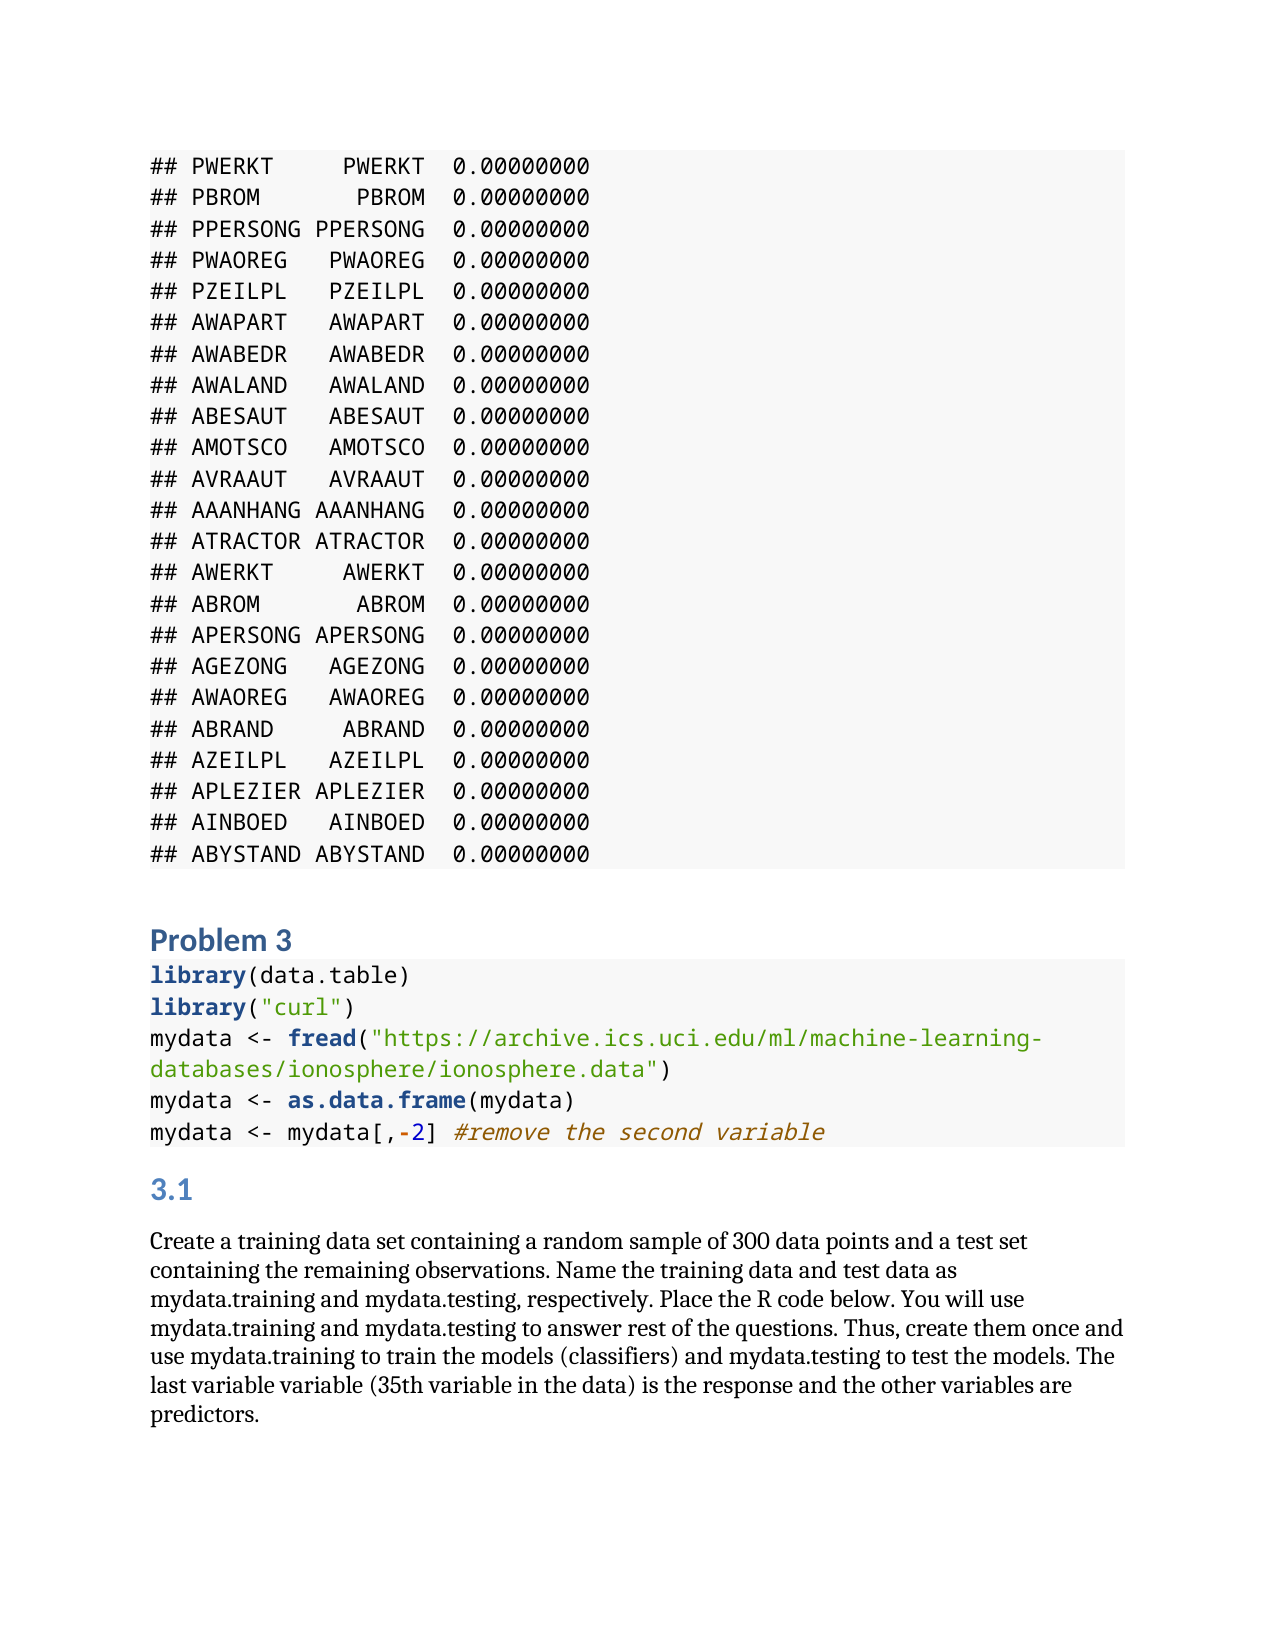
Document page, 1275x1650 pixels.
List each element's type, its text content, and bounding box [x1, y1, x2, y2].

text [150, 150, 1125, 869]
text library(data.table) library("curl") mydata <- fread("https://archive.ics.uci.edu/ml/machine-learning-databases/ionosphere/ionosphere.data") mydata <- as.data.frame(mydata) mydata <- mydata[,-2] #remove the second variable [150, 959, 1125, 1147]
subtitle 3.1 [150, 1168, 1125, 1208]
text Create a training data set containing a random sample of 300 data points and a test set containing the remaining observations. Name the training data and test data as mydata.training and mydata.testing, respectively. Place the R code below. You will use mydata.training and mydata.testing to answer rest of the questions. Thus, create them once and use mydata.training to train the models (classifiers) and mydata.testing to test the models. The last variable variable (35th variable in the data) is the response and the other variables are predictors. [150, 1227, 1125, 1428]
subtitle Problem 3 [150, 919, 1125, 959]
